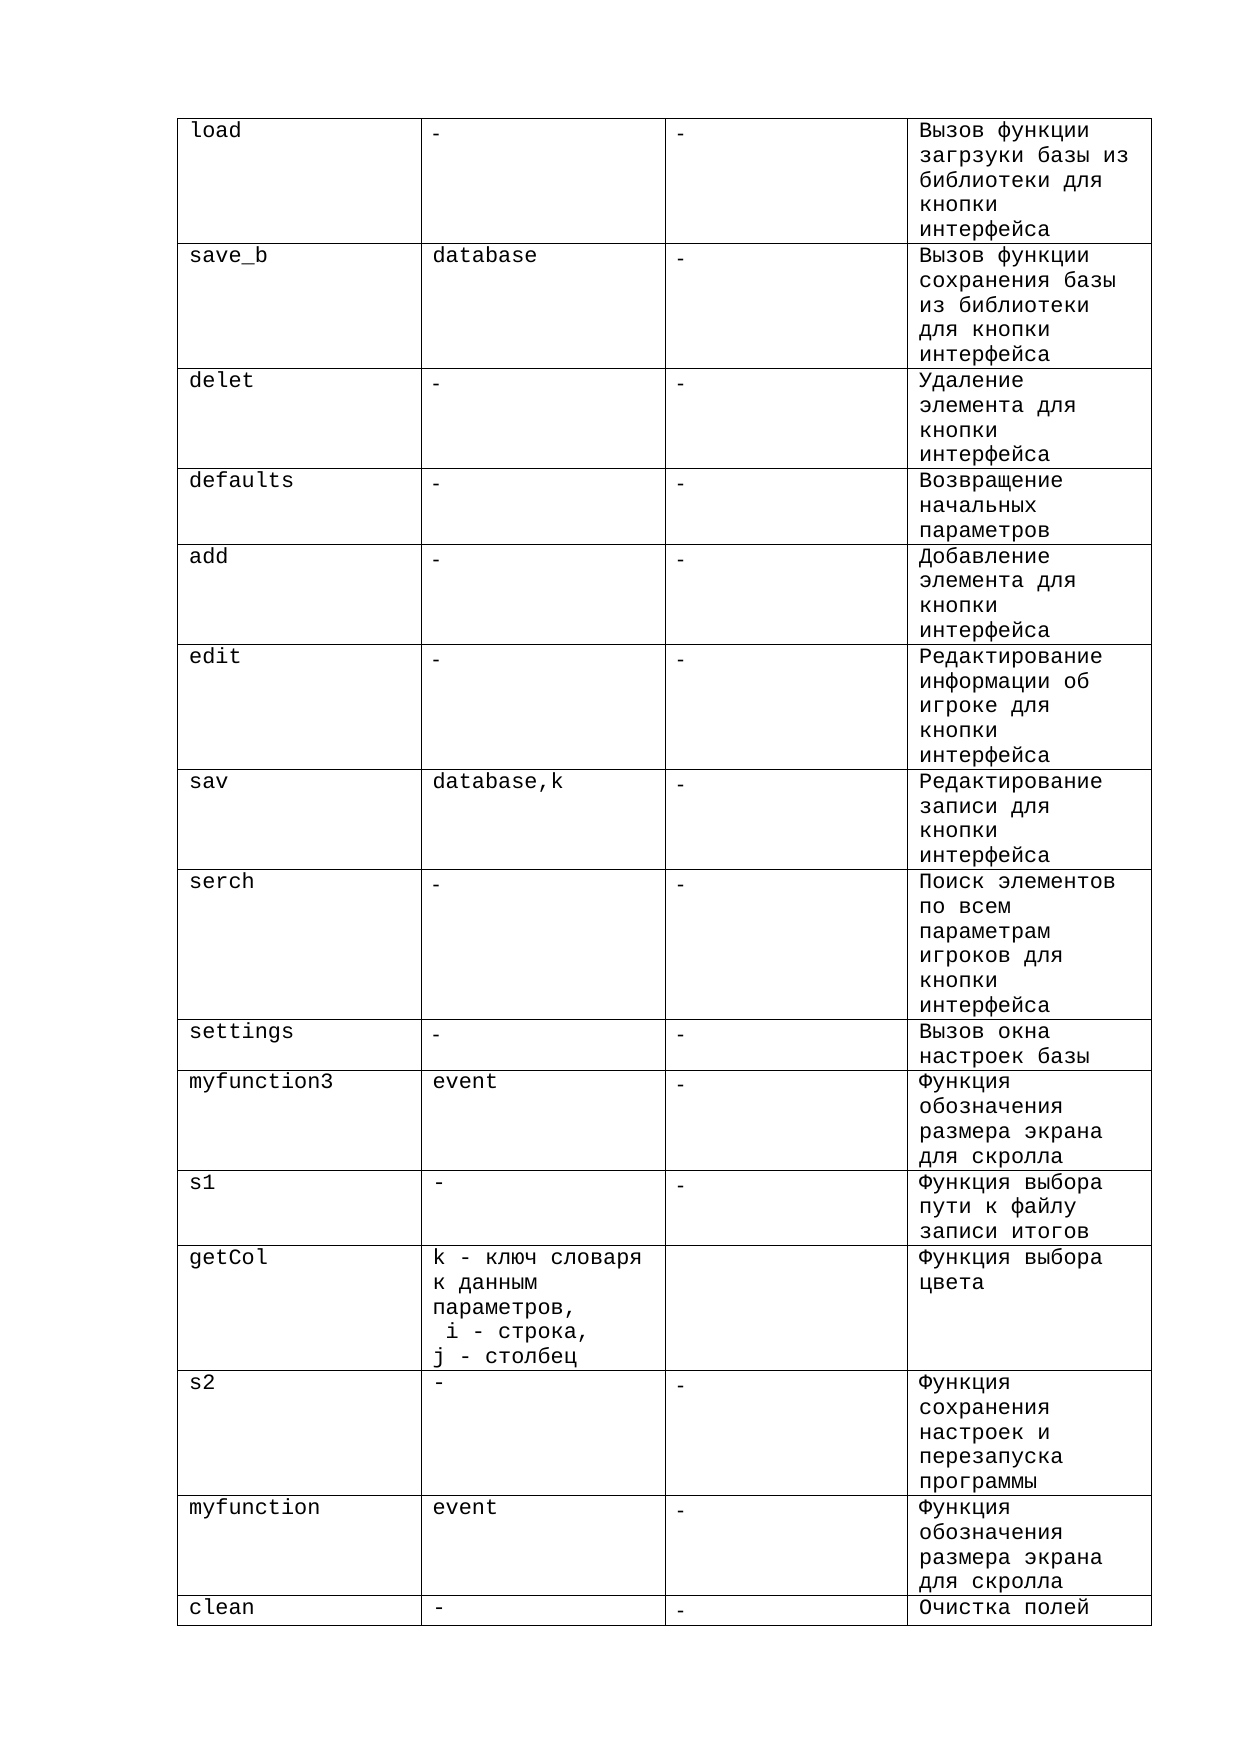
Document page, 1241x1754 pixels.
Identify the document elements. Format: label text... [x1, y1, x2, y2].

table_cell s1 [178, 1171, 421, 1245]
table_cell - [666, 1596, 907, 1624]
table_cell - [666, 870, 907, 1019]
table_cell event [422, 1071, 665, 1170]
table_cell Вызов окна настроек базы [1050, 1020, 1151, 1069]
table_cell s2 [178, 1371, 421, 1495]
table_cell - [666, 119, 907, 243]
table_cell Редактирование записи для кнопки интерфейса [908, 770, 1151, 869]
table_cell k - ключ словаря к данным параметров, i - строка, j - столбец [537, 1246, 665, 1370]
table_cell add [178, 545, 421, 644]
table_cell getCol [178, 1246, 421, 1370]
table_cell Функция выбора цвета [908, 1246, 1151, 1370]
table_cell settings [178, 1020, 421, 1069]
table_cell defaults [178, 469, 421, 544]
table_cell database [422, 244, 665, 368]
table_cell - [666, 1371, 907, 1495]
table_cell - [666, 369, 907, 468]
table_cell myfunction3 [178, 1071, 421, 1170]
table_cell serch [178, 870, 421, 1019]
table_cell Вызов функции загрзуки базы из библиотеки для кнопки интерфейса [908, 119, 1151, 243]
table_cell - [666, 770, 907, 869]
table_cell Функция обозначения размера экрана для скролла [1011, 1071, 1151, 1170]
table_cell Функция обозначения размера экрана для скролла [1011, 1496, 1151, 1595]
table_cell - [666, 1020, 907, 1069]
table_cell database,k [422, 770, 665, 869]
table_cell Добавление элемента для кнопки интерфейса [908, 545, 1151, 644]
table_cell - [422, 645, 665, 769]
table_cell sav [178, 770, 421, 869]
table_cell - [666, 1171, 907, 1245]
table_cell Функция выбора пути к файлу записи итогов [1076, 1171, 1151, 1245]
table_cell - [666, 1496, 907, 1595]
table_cell save_b [178, 244, 421, 368]
table_cell event [422, 1496, 665, 1595]
table_cell - [666, 244, 907, 368]
table_cell - [422, 469, 665, 544]
table_cell Возвращение начальных параметров [1037, 469, 1151, 544]
table_cell delet [178, 369, 421, 468]
table_cell myfunction [178, 1496, 421, 1595]
table_cell - [666, 645, 907, 769]
table_cell - [422, 1171, 665, 1245]
table_cell - [666, 1071, 907, 1170]
table_cell [666, 1246, 907, 1370]
table_cell Вызов функции сохранения базы из библиотеки для кнопки интерфейса [908, 244, 1151, 368]
table_cell - [666, 469, 907, 544]
table_cell - [666, 545, 907, 644]
table_cell Функция сохранения настроек и перезапуска программы [1011, 1371, 1151, 1495]
table_cell - [422, 870, 665, 1019]
table_cell - [422, 545, 665, 644]
table_cell Поиск элементов по всем параметрам игроков для кнопки интерфейса [908, 870, 1151, 1019]
table_cell - [422, 1371, 665, 1495]
table_cell - [422, 369, 665, 468]
table_cell edit [178, 645, 421, 769]
table_cell - [422, 1020, 665, 1069]
table_cell Удаление элемента для кнопки интерфейса [908, 369, 1151, 468]
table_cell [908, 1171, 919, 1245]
table_cell Очистка полей фильтра [908, 1596, 1151, 1624]
table_cell - [422, 1596, 665, 1624]
table_cell load [178, 119, 421, 243]
table_cell Редактирование информации об игроке для кнопки интерфейса [908, 645, 1151, 769]
table_cell clean [178, 1596, 421, 1624]
table_cell - [422, 119, 665, 243]
